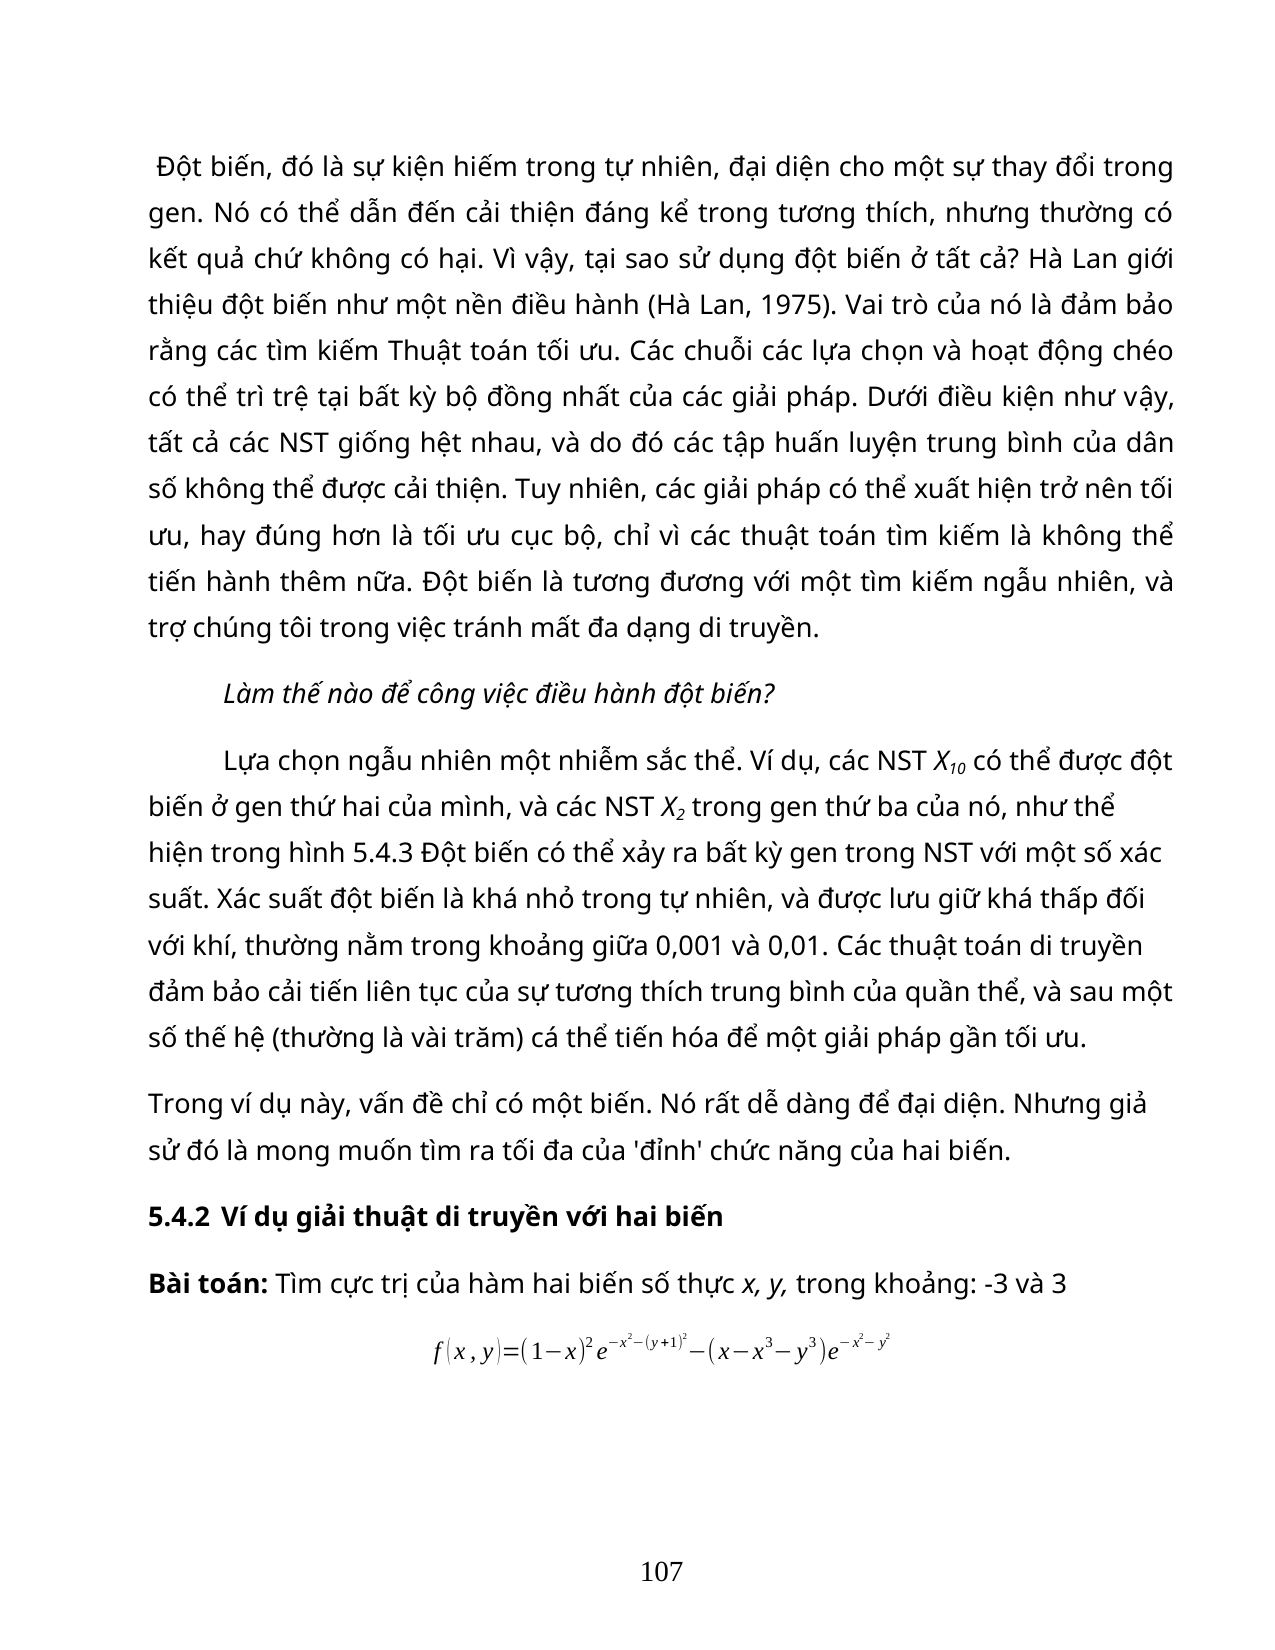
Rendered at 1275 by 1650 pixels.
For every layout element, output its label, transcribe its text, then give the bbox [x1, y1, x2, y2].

text Đột biến, đó là sự kiện hiếm trong tự nhiên, đại diện cho một sự thay đổi trong gen. Nó có thể dẫn đến cải thiện đáng kể trong tương thích, nhưng thường có kết quả chứ không có hại. Vì vậy, tại sao sử dụng đột biến ở tất cả? Hà Lan giới thiệu đột biến như một nền điều hành (Hà Lan, 1975). Vai trò của nó là đảm bảo rằng các tìm kiếm Thuật toán tối ưu. Các chuỗi các lựa chọn và hoạt động chéo có thể trì trệ tại bất kỳ bộ đồng nhất của các giải pháp. Dưới điều kiện như vậy, tất cả các NST giống hệt nhau, và do đó các tập huấn luyện trung bình của dân số không thể được cải thiện. Tuy nhiên, các giải pháp có thể xuất hiện trở nên tối ưu, hay đúng hơn là tối ưu cục bộ, chỉ vì các thuật toán tìm kiếm là không thể tiến hành thêm nữa. Đột biến là tương đương với một tìm kiếm ngẫu nhiên, và trợ chúng tôi trong việc tránh mất đa dạng di truyền. [148, 148, 1175, 645]
text Trong ví dụ này, vấn đề chỉ có một biến. Nó rất dễ dàng để đại diện. Nhưng giả sử đó là mong muốn tìm ra tối đa của 'đỉnh' chức năng của hai biến. [148, 1085, 1175, 1168]
text Lựa chọn ngẫu nhiên một nhiễm sắc thể. Ví dụ, các NST X10 có thể được đột biến ở gen thứ hai của mình, và các NST X2 trong gen thứ ba của nó, như thể hiện trong hình 5.4.3 Đột biến có thể xảy ra bất kỳ gen trong NST với một số xác suất. Xác suất đột biến là khá nhỏ trong tự nhiên, và được lưu giữ khá thấp đối với khí, thường nằm trong khoảng giữa 0,001 và 0,01. Các thuật toán di truyền đảm bảo cải tiến liên tục của sự tương thích trung bình của quần thể, và sau một số thế hệ (thường là vài trăm) cá thể tiến hóa để một giải pháp gần tối ưu. [148, 742, 1175, 1055]
text 5.4.2 Ví dụ giải thuật di truyền với hai biến [148, 1198, 1175, 1235]
text Làm thế nào để công việc điều hành đột biến? [148, 675, 1175, 712]
text Bài toán: Tìm cực trị của hàm hai biến số thực x, y, trong khoảng: -3 và 3 [148, 1265, 1175, 1302]
